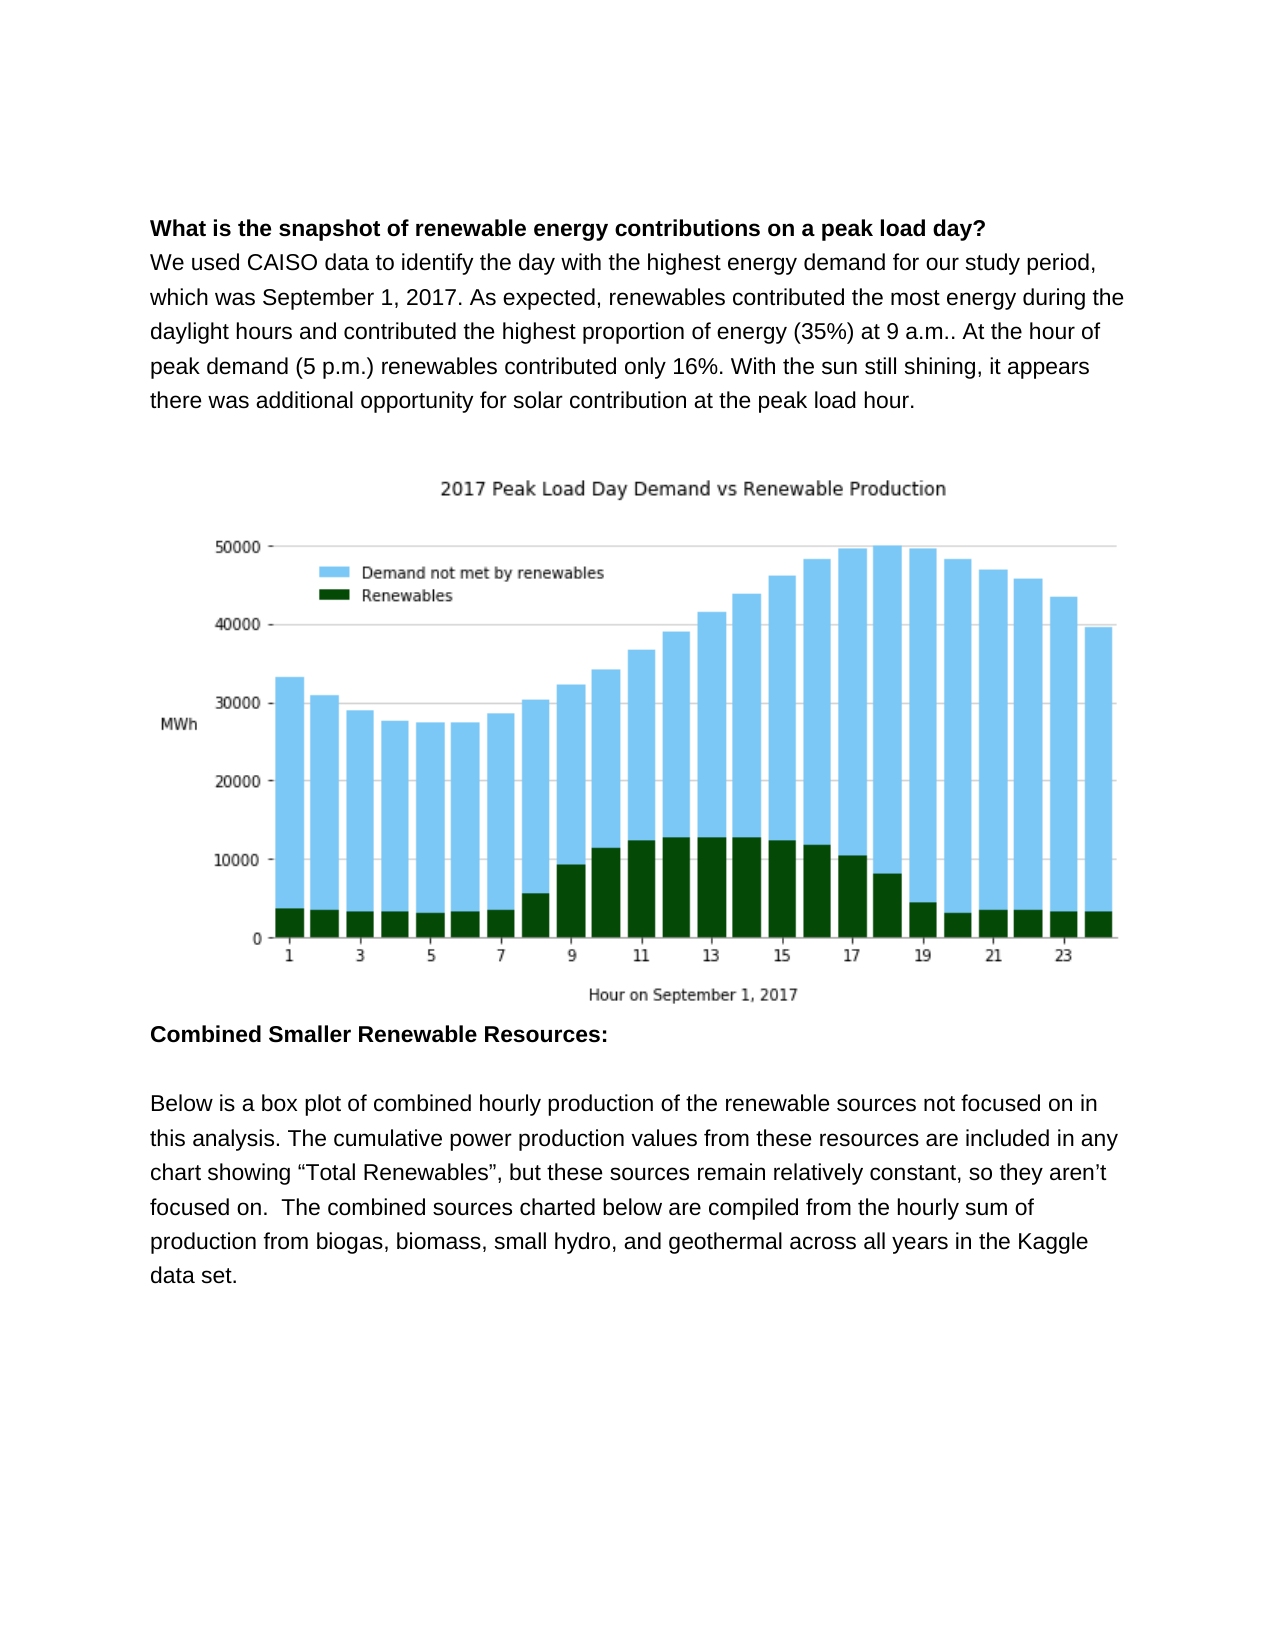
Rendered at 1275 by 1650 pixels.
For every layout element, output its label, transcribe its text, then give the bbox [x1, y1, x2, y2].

text What is the snapshot of renewable energy contributions on a peak load day? [150, 207, 1125, 241]
picture [150, 470, 1125, 1013]
text Combined Smaller Renewable Resources: [150, 1013, 1125, 1047]
text We used CAISO data to identify the day with the highest energy demand for our study period, which was September 1, 2017. As expected, renewables contributed the most energy during the daylight hours and contributed the highest proportion of energy (35%) at 9 a.m.. At the hour of peak demand (5 p.m.) renewables contributed only 16%. With the sun still shining, it appears there was additional opportunity for solar contribution at the peak load hour. [150, 241, 1125, 414]
